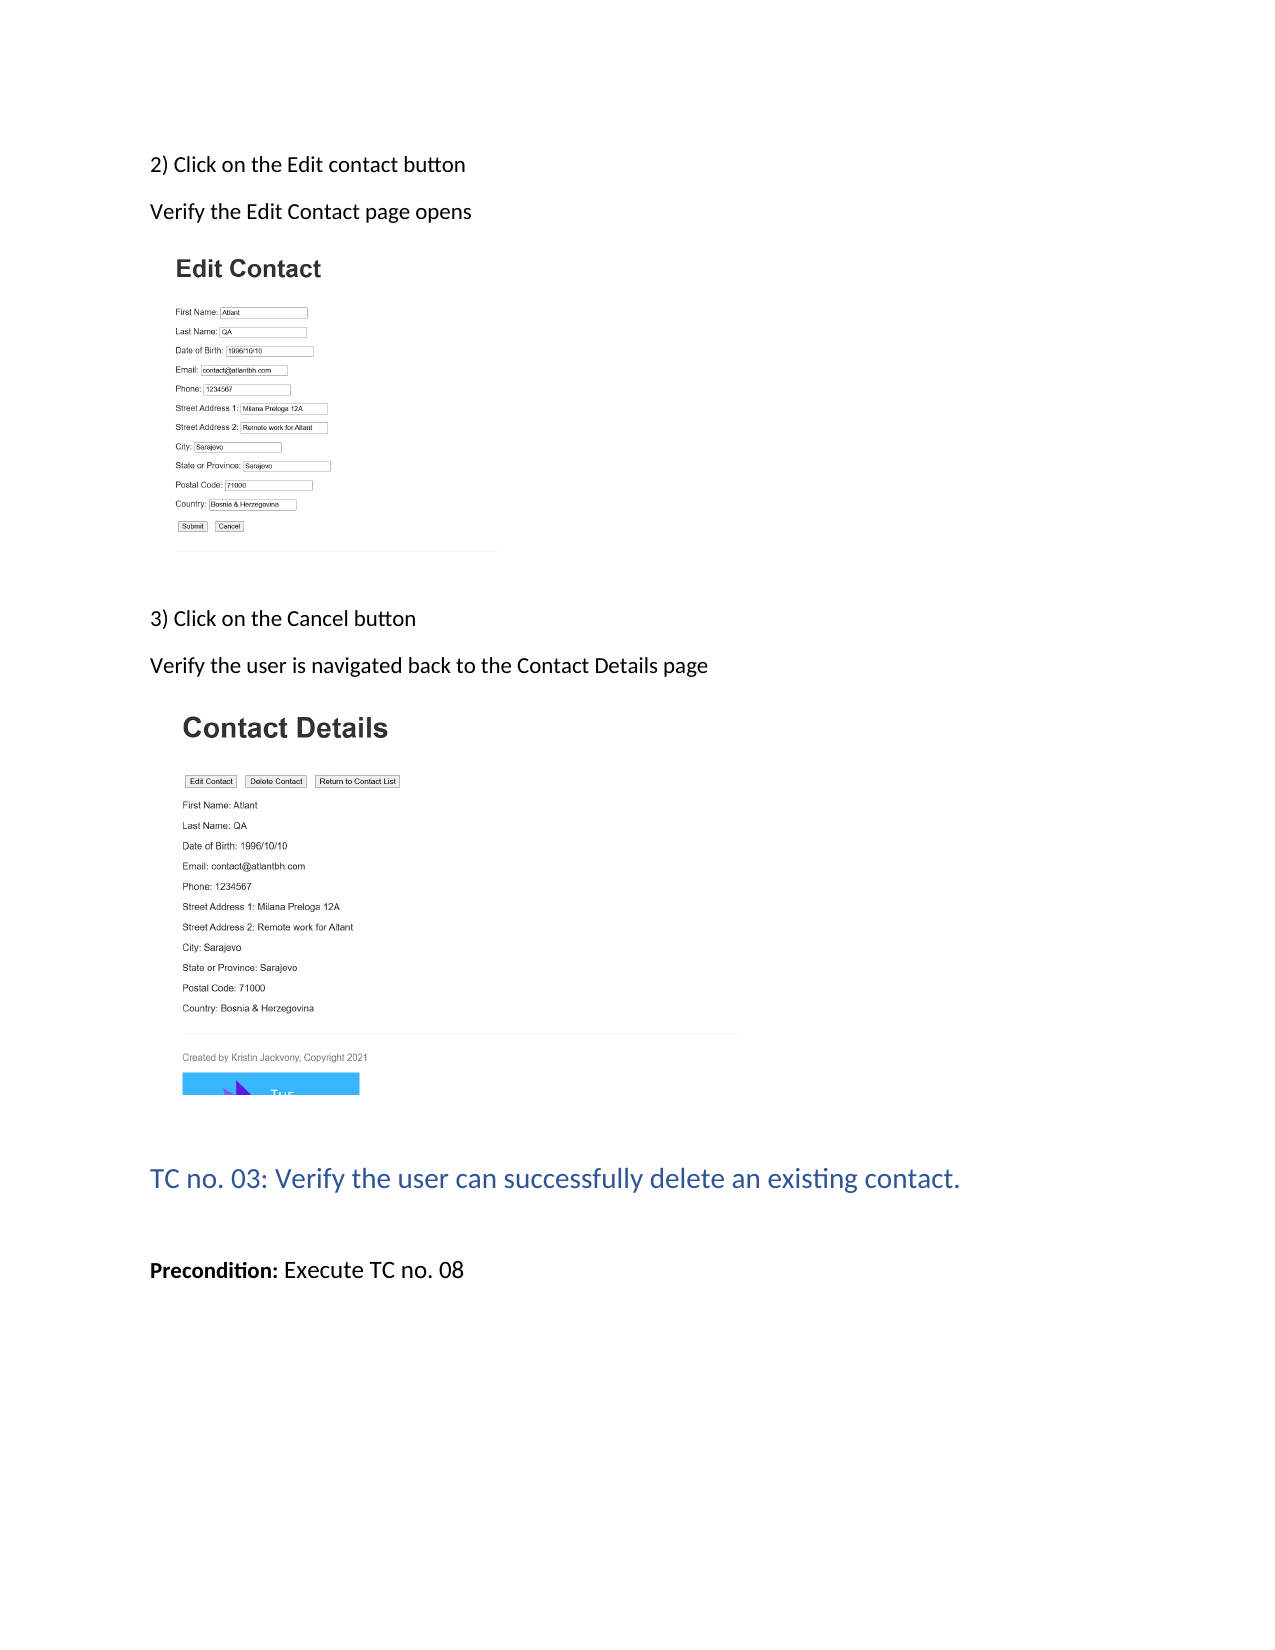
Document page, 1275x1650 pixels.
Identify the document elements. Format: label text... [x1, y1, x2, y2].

text 3) Click on the Cancel button [150, 604, 1125, 632]
text Verify the user is navigated back to the Contact Details page [150, 651, 1125, 679]
picture [150, 698, 743, 1095]
picture [150, 243, 502, 556]
text Precondition: Execute TC no. 08 [150, 1254, 1125, 1284]
text Verify the Edit Contact page opens [150, 197, 1125, 225]
text 2) Click on the Edit contact button [150, 150, 1125, 178]
subtitle TC no. 03: Verify the user can successfully delete an existing contact. [150, 1160, 1125, 1196]
